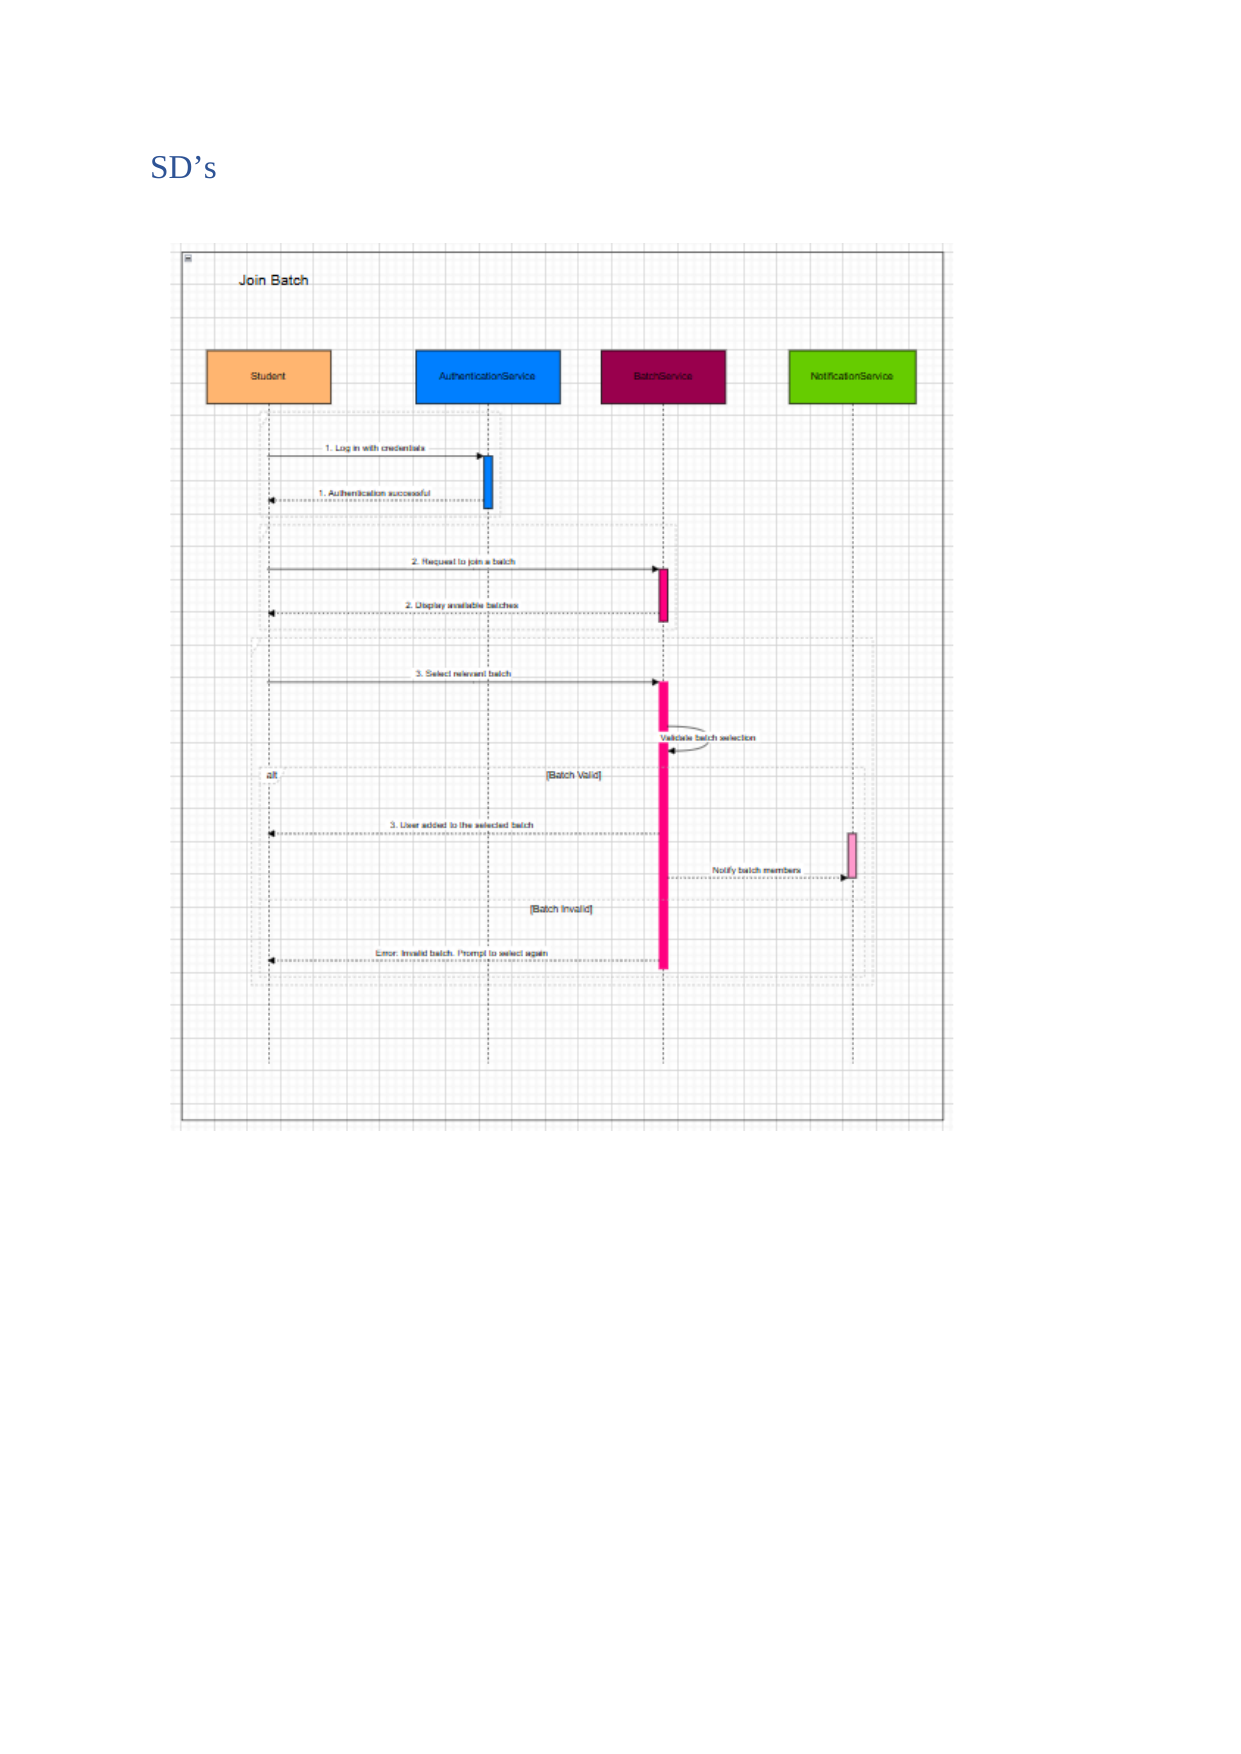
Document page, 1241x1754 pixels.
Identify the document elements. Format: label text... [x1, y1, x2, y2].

picture [170, 243, 954, 1131]
text SD’s [150, 147, 1180, 185]
